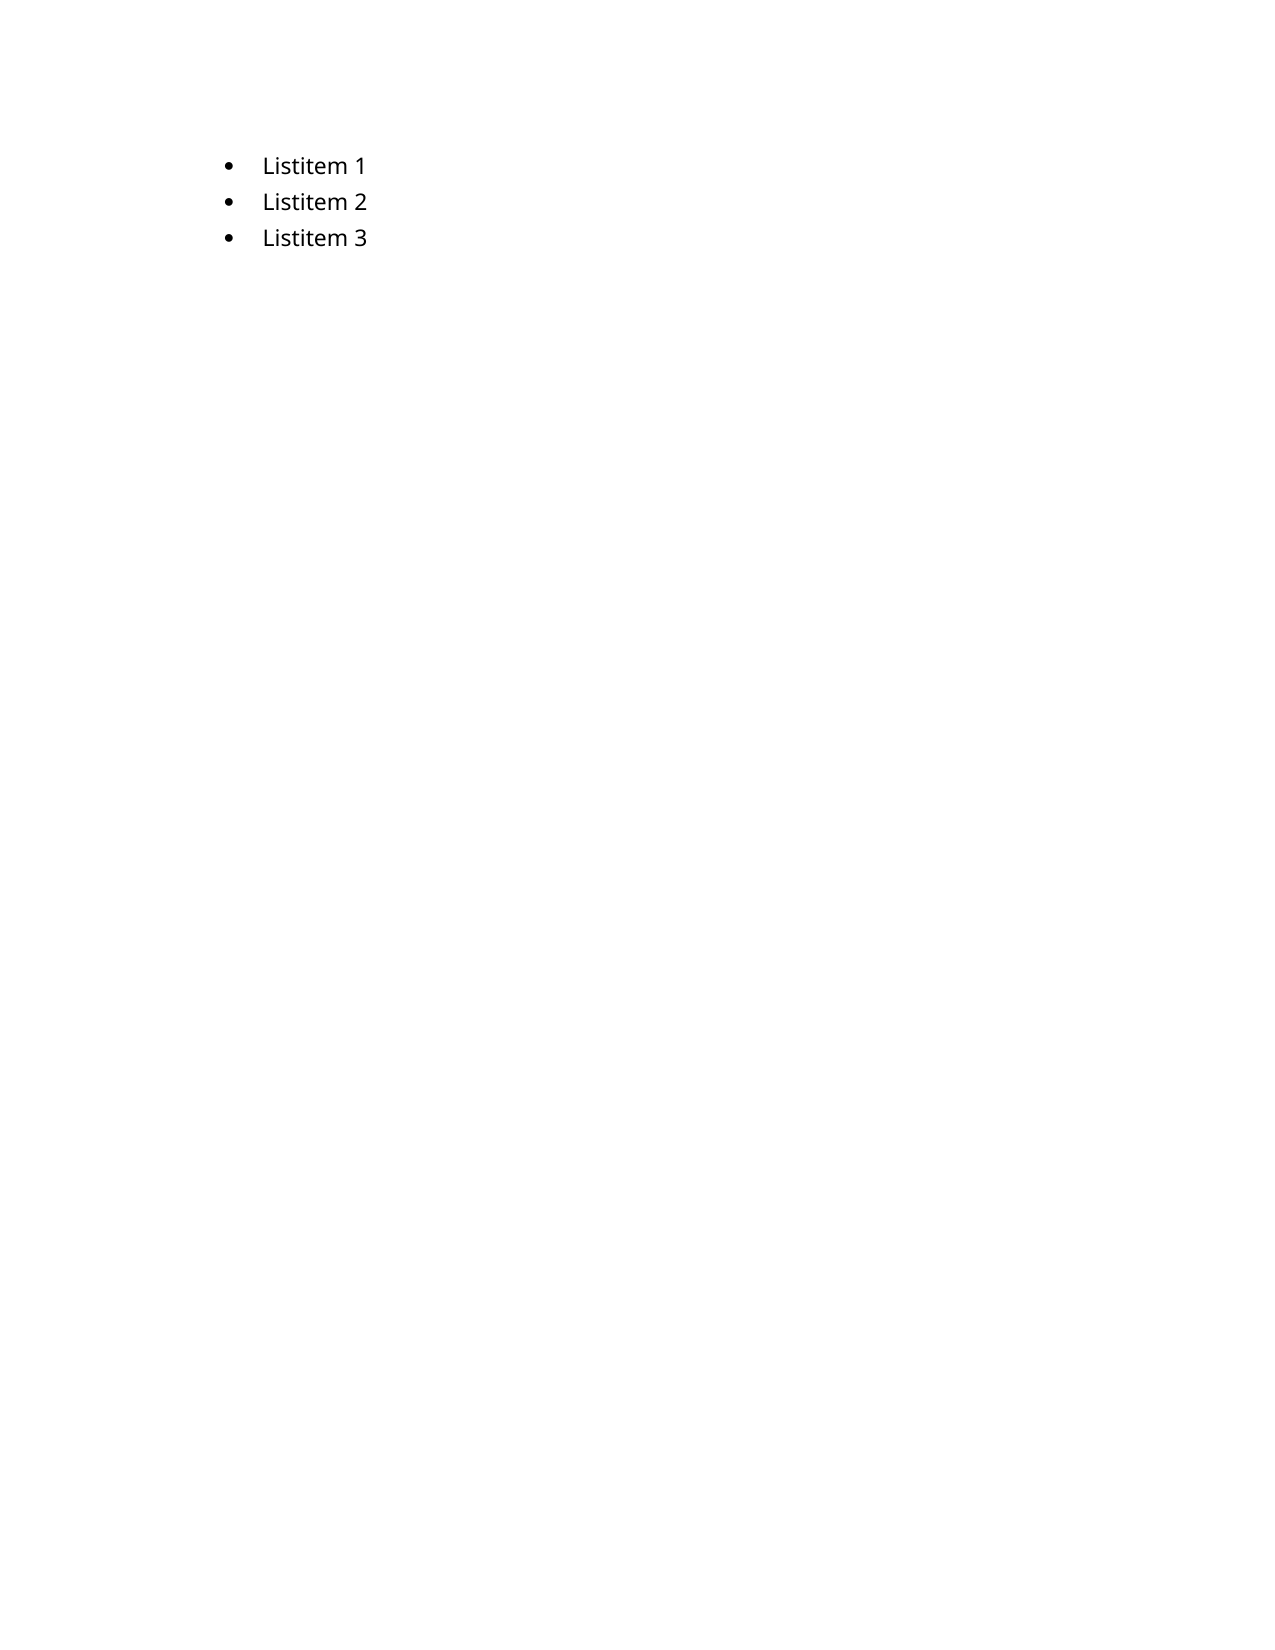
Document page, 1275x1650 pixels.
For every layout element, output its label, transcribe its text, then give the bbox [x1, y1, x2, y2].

list Listitem 3 [225, 222, 1087, 253]
list Listitem 2 [225, 186, 1087, 217]
list Listitem 1 [225, 150, 1087, 181]
